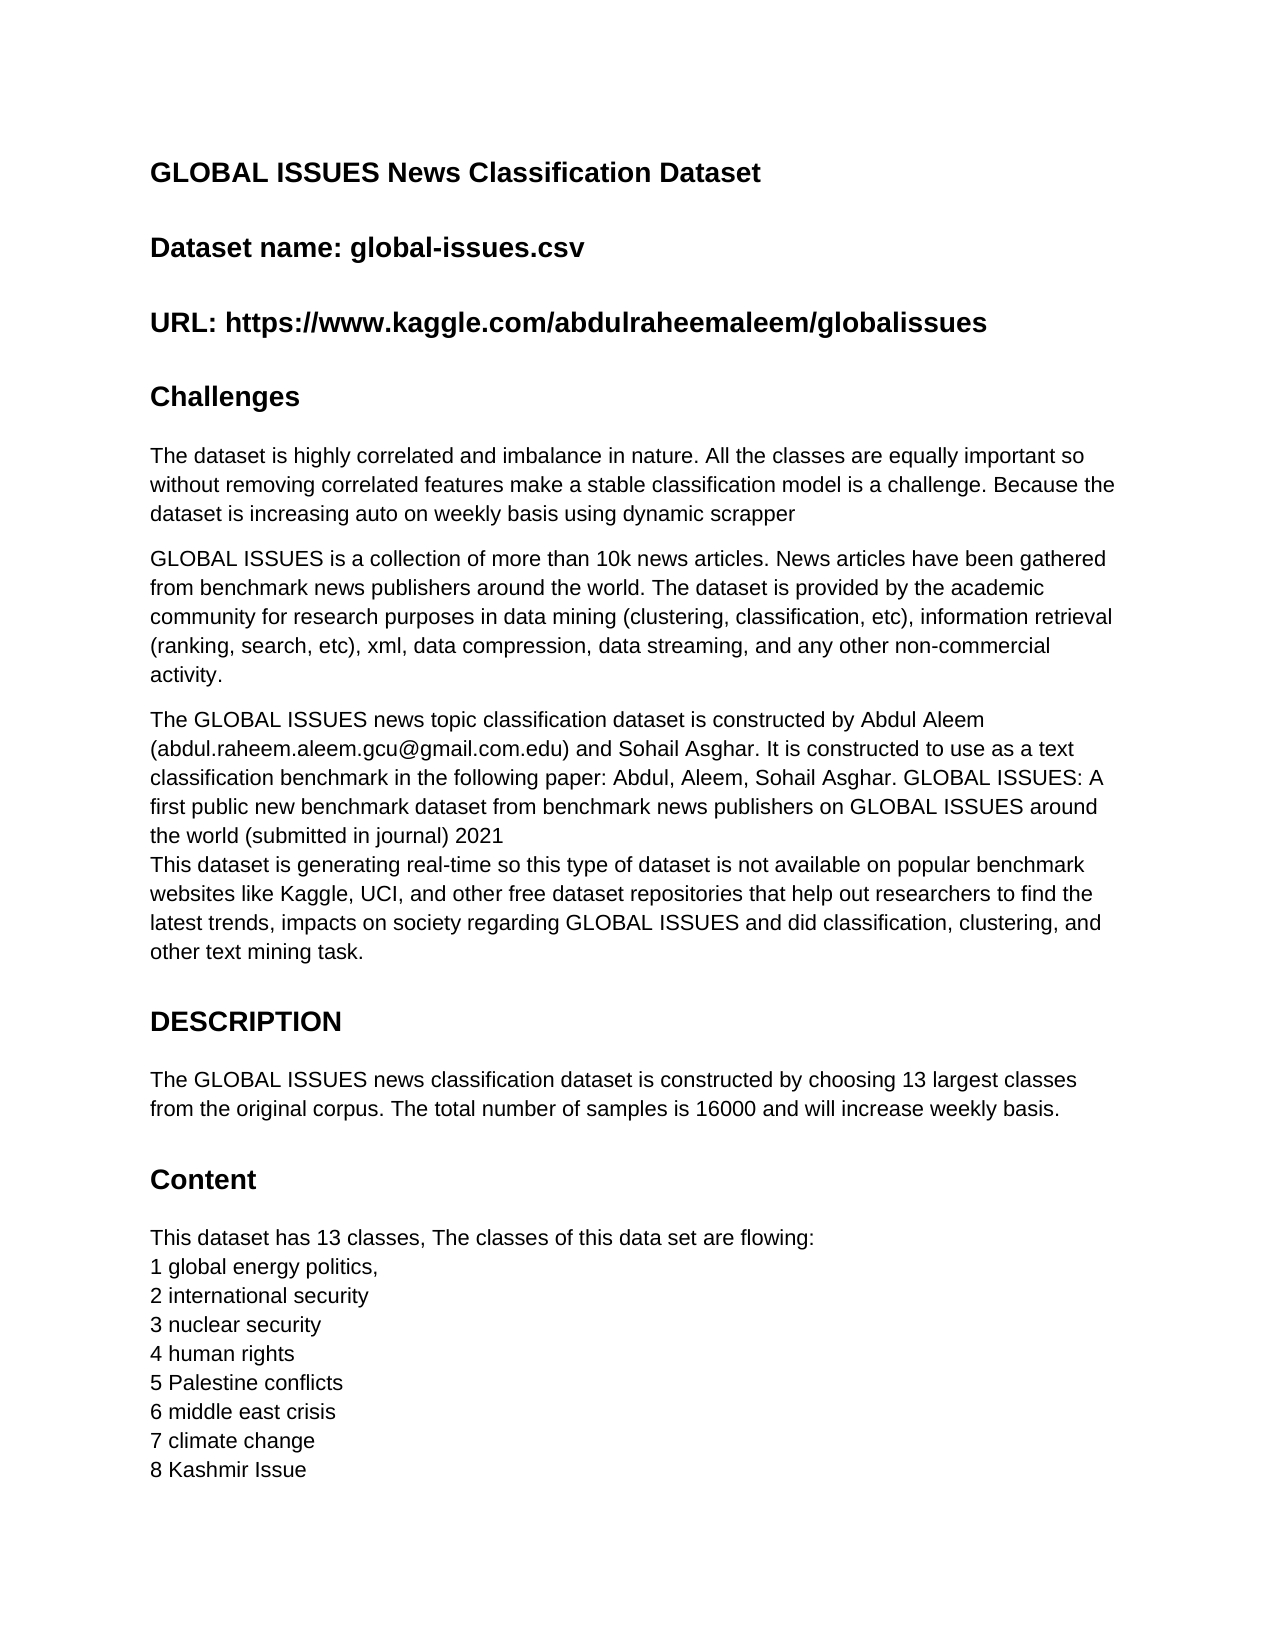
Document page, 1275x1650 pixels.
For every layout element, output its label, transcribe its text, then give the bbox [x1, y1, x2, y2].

text Content [150, 1163, 1125, 1195]
text URL: https://www.kaggle.com/abdulraheemaleem/globalissues [150, 306, 1125, 338]
text GLOBAL ISSUES News Classification Dataset [150, 156, 1125, 189]
text DESCRIPTION [150, 1005, 1125, 1037]
text Dataset name: global-issues.csv [150, 231, 1125, 263]
text The GLOBAL ISSUES news classification dataset is constructed by choosing 13 largest classes from the original corpus. The total number of samples is 16000 and will increase weekly basis. [150, 1067, 1125, 1121]
text The dataset is highly correlated and imbalance in nature. All the classes are equally important so without removing correlated features make a stable classification model is a challenge. Because the dataset is increasing auto on weekly basis using dynamic scrapper [150, 442, 1125, 526]
text GLOBAL ISSUES is a collection of more than 10k news articles. News articles have been gathered from benchmark news publishers around the world. The dataset is provided by the academic community for research purposes in data mining (clustering, classification, etc), information retrieval (ranking, search, etc), xml, data compression, data streaming, and any other non-commercial activity. [150, 546, 1125, 687]
text The GLOBAL ISSUES news topic classification dataset is constructed by Abdul Aleem (abdul.raheem.aleem.gcu@gmail.com.edu) and Sohail Asghar. It is constructed to use as a text classification benchmark in the following paper: Abdul, Aleem, Sohail Asghar. GLOBAL ISSUES: A first public new benchmark dataset from benchmark news publishers on GLOBAL ISSUES around the world (submitted in journal) 2021 This dataset is generating real-time so this type of dataset is not available on popular benchmark websites like Kaggle, UCI, and other free dataset repositories that help out researchers to find the latest trends, impacts on society regarding GLOBAL ISSUES and did classification, clustering, and other text mining task. [150, 707, 1125, 964]
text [150, 1225, 1125, 1482]
text Challenges [150, 380, 1125, 413]
